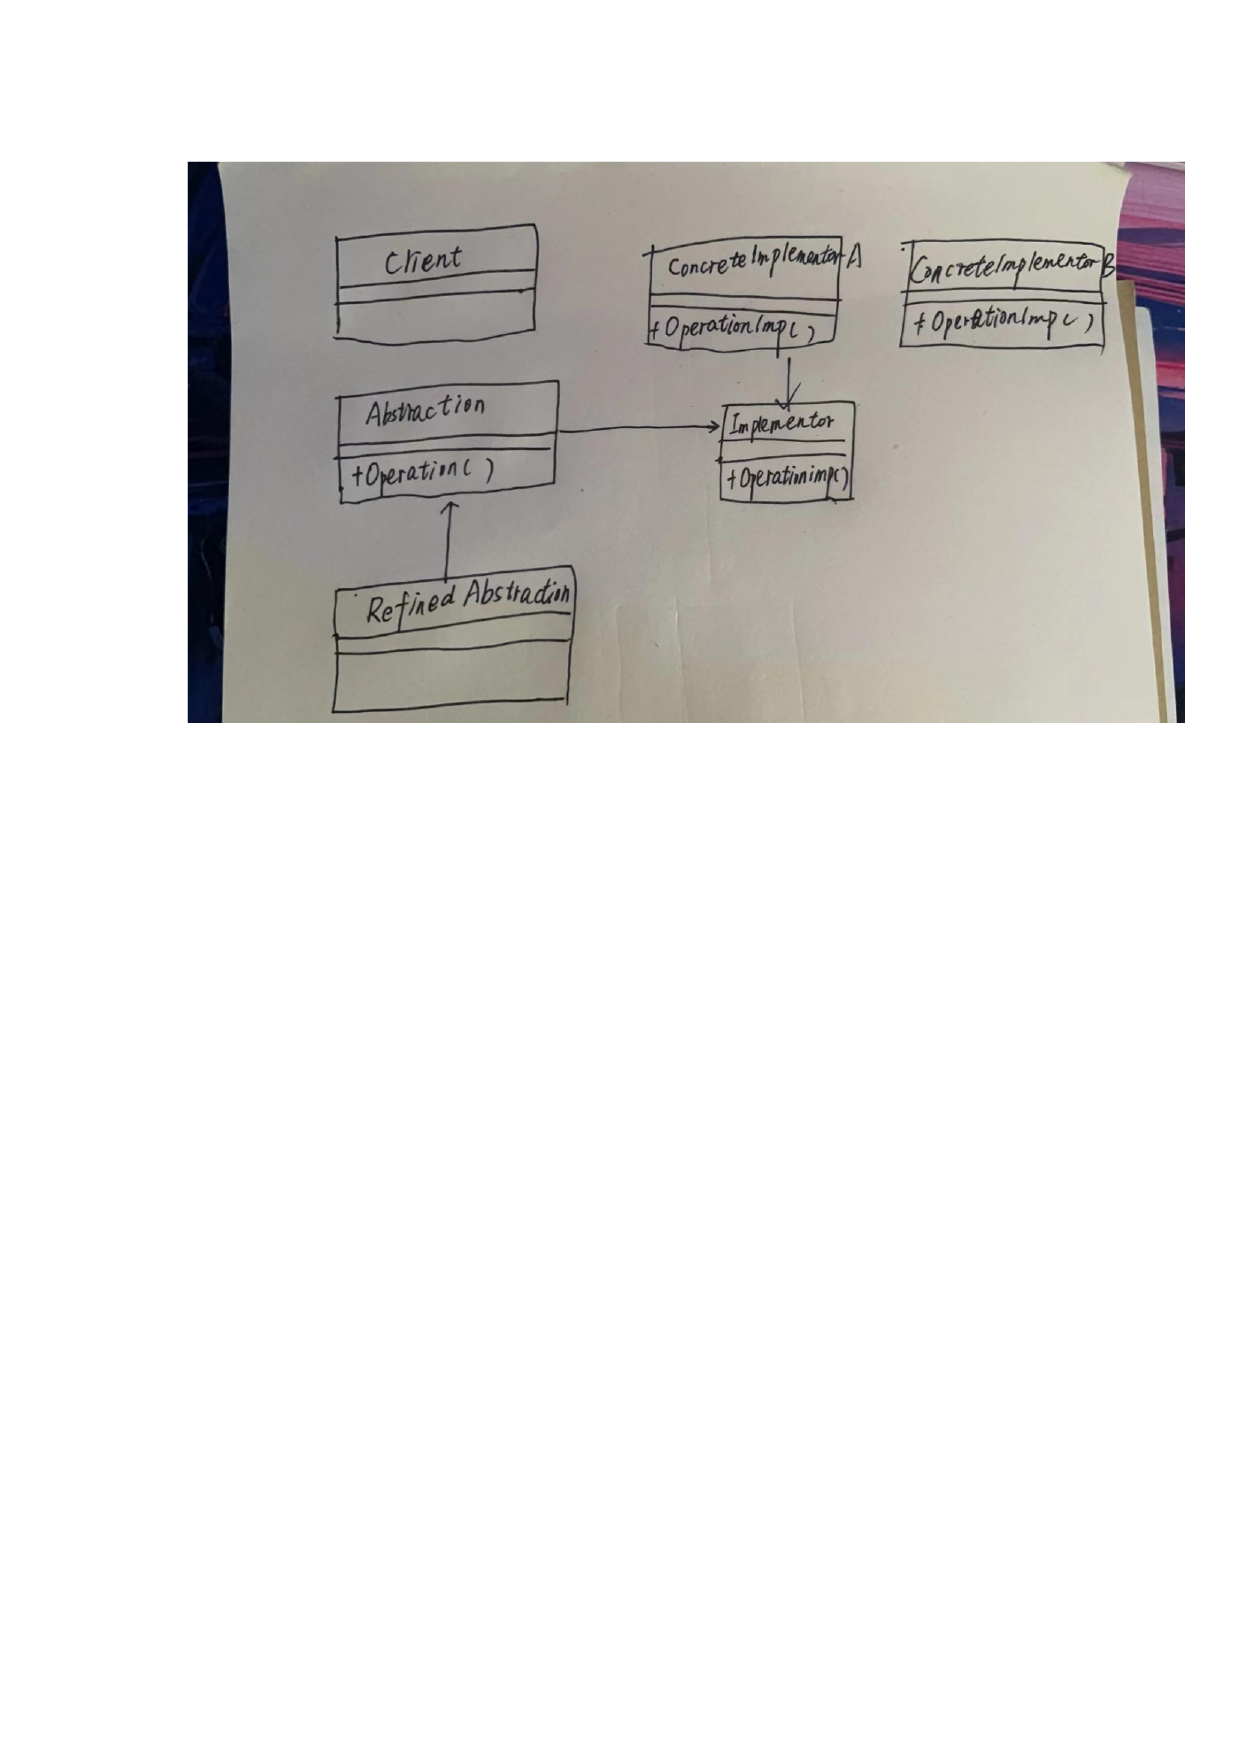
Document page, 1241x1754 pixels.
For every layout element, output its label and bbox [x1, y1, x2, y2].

picture [189, 162, 1185, 723]
